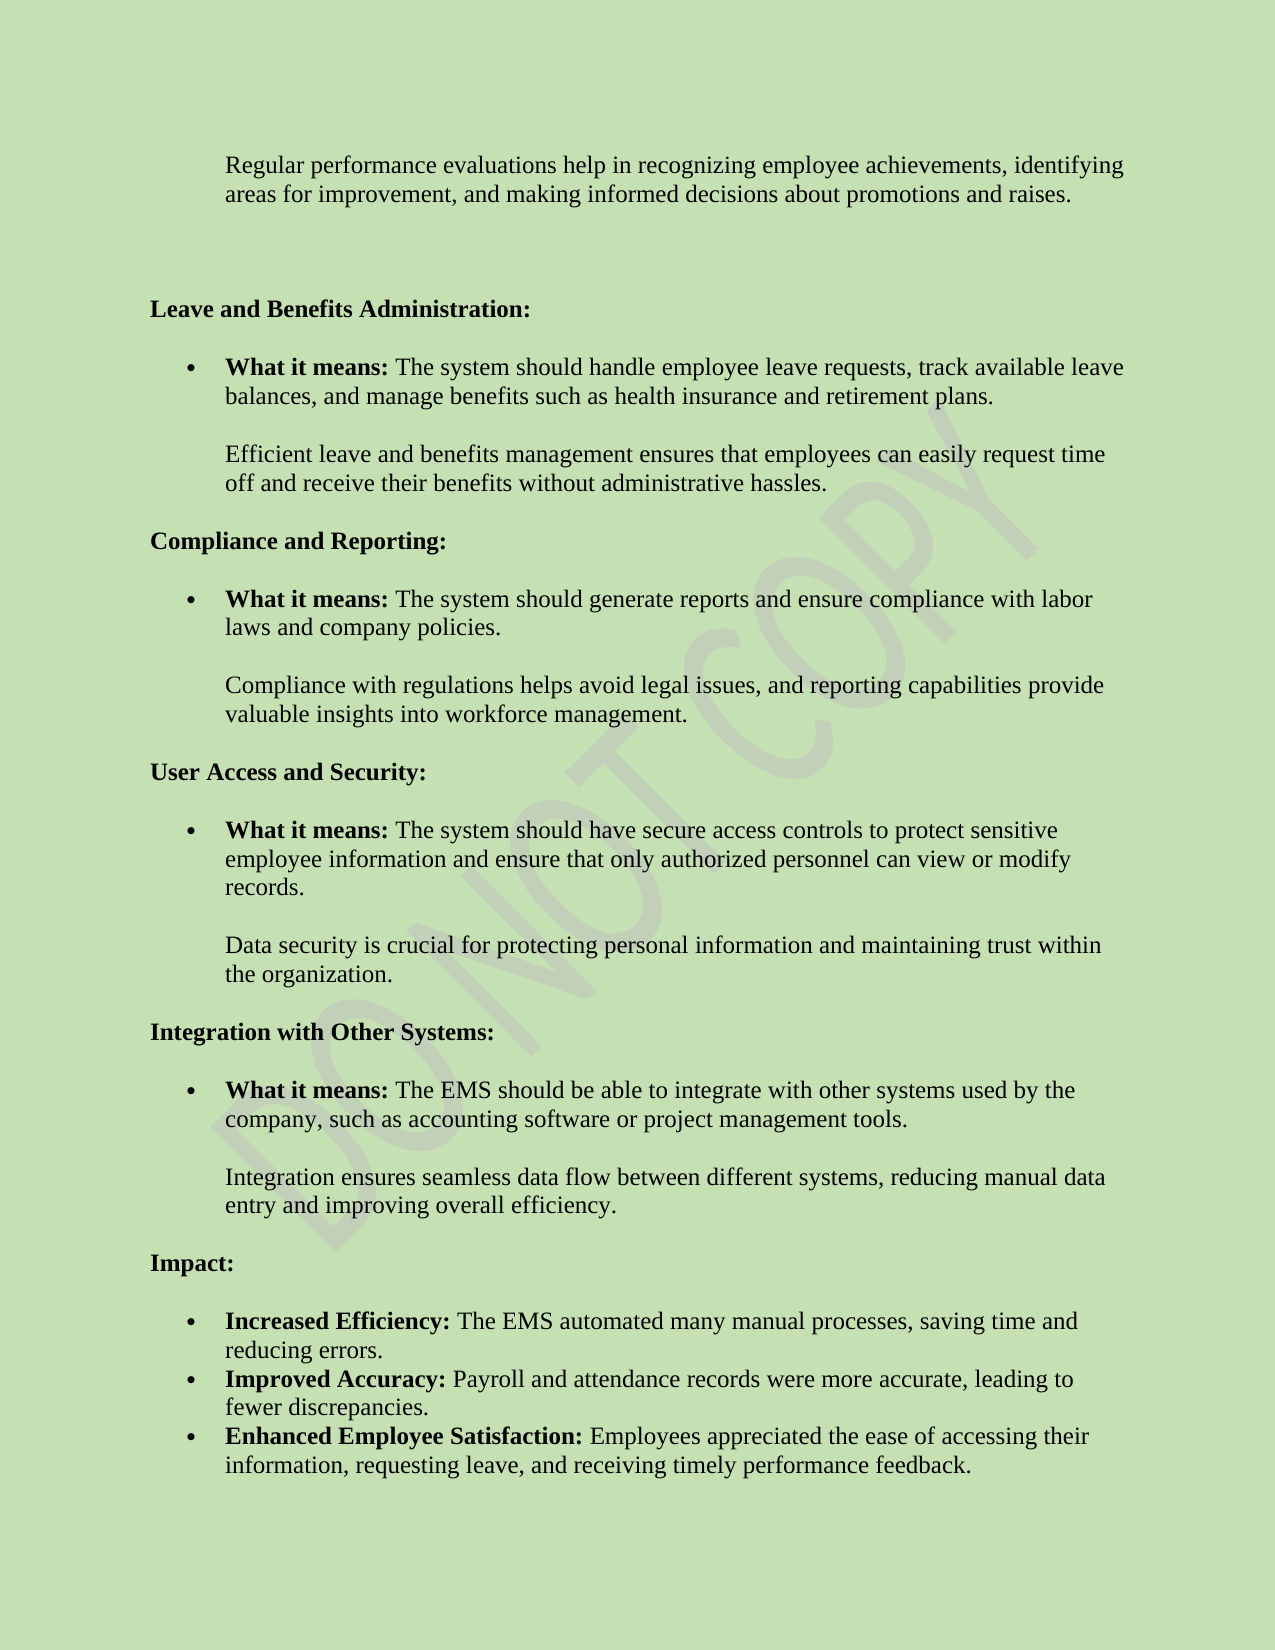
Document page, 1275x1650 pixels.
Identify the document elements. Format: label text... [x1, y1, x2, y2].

list Enhanced Employee Satisfaction: Employees appreciated the ease of accessing their information, requesting leave, and receiving timely performance feedback. [187, 1421, 1125, 1479]
list What it means: The system should have secure access controls to protect sensitive employee information and ensure that only authorized personnel can view or modify records. [187, 815, 1125, 901]
list Increased Efficiency: The EMS automated many manual processes, saving time and reducing errors. [187, 1306, 1125, 1364]
list What it means: The system should handle employee leave requests, track available leave balances, and manage benefits such as health insurance and retirement plans. [187, 352, 1125, 410]
list Regular performance evaluations help in recognizing employee achievements, identifying areas for improvement, and making informed decisions about promotions and raises. [225, 150, 1125, 207]
text Leave and Benefits Administration: [150, 294, 1125, 323]
list What it means: The system should generate reports and ensure compliance with labor laws and company policies. [187, 584, 1125, 641]
text Efficient leave and benefits management ensures that employees can easily request time off and receive their benefits without administrative hassles. [225, 439, 1125, 497]
list What it means: The EMS should be able to integrate with other systems used by the company, such as accounting software or project management tools. [187, 1075, 1125, 1132]
text Integration ensures seamless data flow between different systems, reducing manual data entry and improving overall efficiency. [225, 1162, 1125, 1219]
text Impact: [150, 1248, 1125, 1277]
text Integration with Other Systems: [150, 1017, 1125, 1046]
text User Access and Security: [150, 757, 1125, 786]
text Data security is crucial for protecting personal information and maintaining trust within the organization. [225, 930, 1125, 988]
text Compliance with regulations helps avoid legal issues, and reporting capabilities provide valuable insights into workforce management. [225, 670, 1125, 728]
text Compliance and Reporting: [150, 526, 1125, 554]
list Improved Accuracy: Payroll and attendance records were more accurate, leading to fewer discrepancies. [187, 1364, 1125, 1421]
